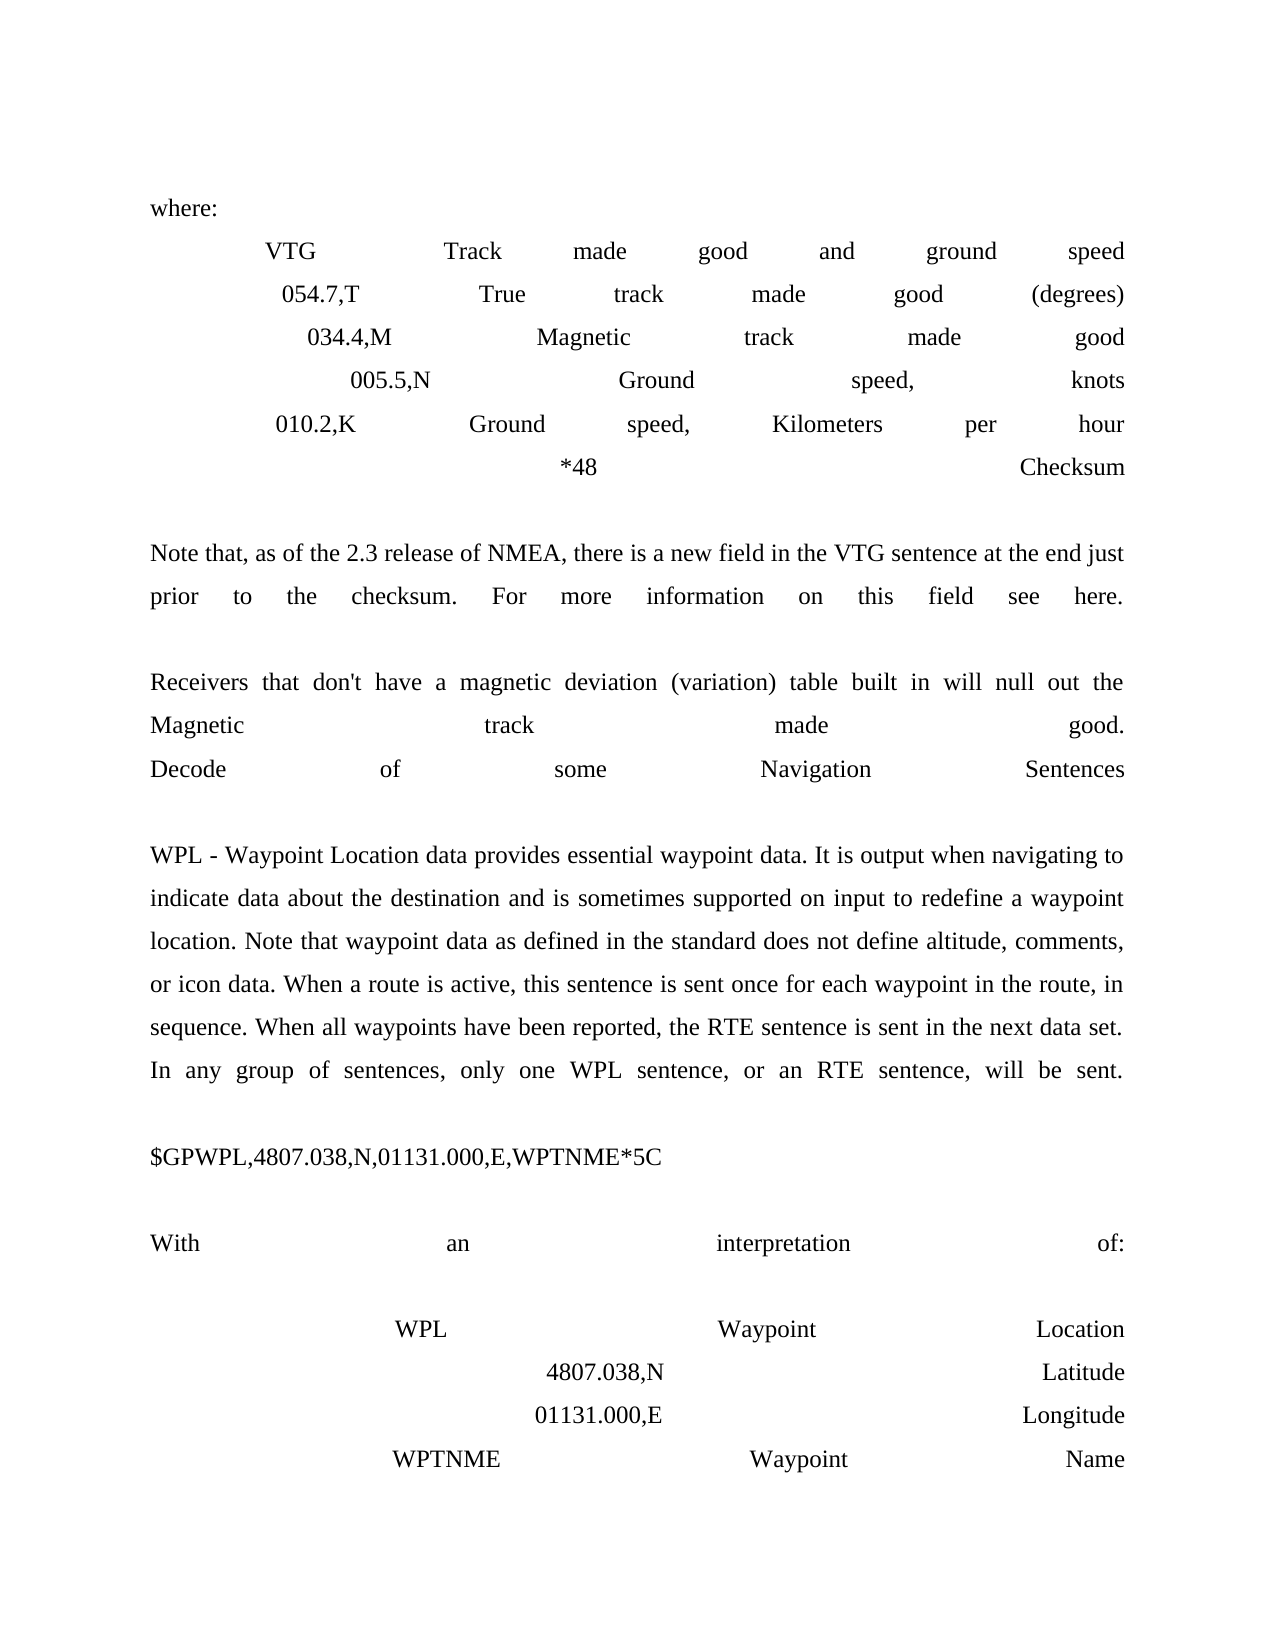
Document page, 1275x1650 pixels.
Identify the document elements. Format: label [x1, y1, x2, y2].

text [150, 150, 1125, 1472]
